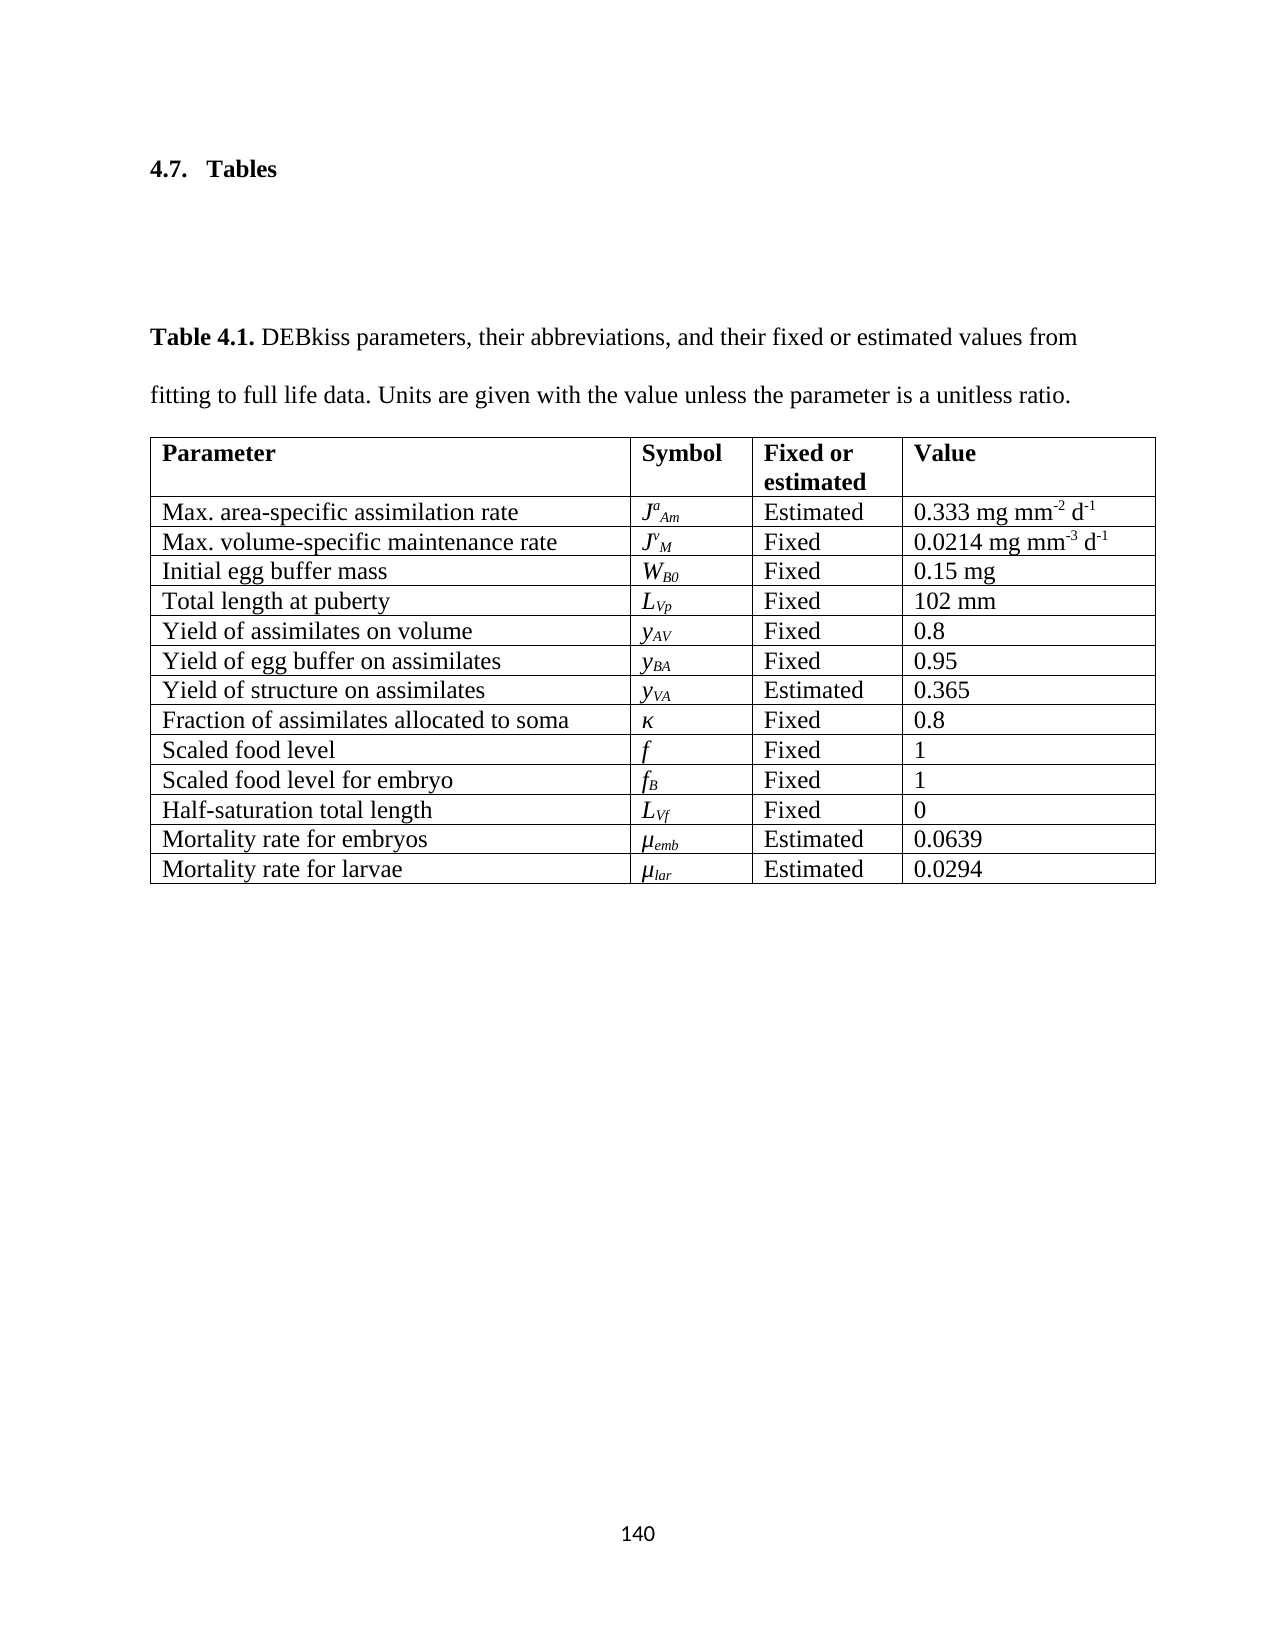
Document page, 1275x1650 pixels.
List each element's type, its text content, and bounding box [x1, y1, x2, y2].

table_cell Fixed [753, 735, 902, 764]
table_cell 0.0639 [903, 825, 1155, 853]
table_cell Yield of assimilates on volume [151, 616, 630, 645]
table_cell Fixed [753, 586, 902, 615]
table_cell Half-saturation total length [151, 795, 630, 823]
table_cell 0.0294 [903, 854, 1155, 883]
table_cell 0 [903, 795, 1155, 823]
table_cell μemb [631, 825, 752, 853]
table_cell 0.15 mg [903, 556, 1155, 585]
table_cell Initial egg buffer mass [151, 556, 630, 585]
table_cell Estimated [753, 825, 902, 853]
table_cell fB [631, 765, 752, 794]
table_cell 0.365 [903, 676, 1155, 704]
table_cell Fixed [753, 705, 902, 734]
table_cell Max. volume-specific maintenance rate [151, 527, 630, 555]
table_cell 0.95 [903, 646, 1155, 674]
table_header Parameter [151, 438, 630, 496]
table_cell 0.0214 mg mm-3 d-1 [903, 527, 1155, 555]
table_cell 0.8 [903, 616, 1155, 645]
table_cell Max. area-specific assimilation rate [151, 497, 630, 526]
table_cell 1 [903, 765, 1155, 794]
table_cell f [631, 735, 752, 764]
table_cell Yield of egg buffer on assimilates [151, 646, 630, 674]
table_cell JaAm [631, 497, 752, 526]
table_cell yVA [631, 676, 752, 704]
table_cell WB0 [631, 556, 752, 585]
table_cell yBA [631, 646, 752, 674]
table_cell JvM [631, 527, 752, 555]
table_cell μlar [631, 854, 752, 883]
table_cell yAV [631, 616, 752, 645]
table_cell Total length at puberty [151, 586, 630, 615]
table_cell LVp [631, 586, 752, 615]
table_cell 0.8 [903, 705, 1155, 734]
table_cell κ [631, 705, 752, 734]
table_header Symbol [631, 438, 752, 496]
table_cell Fixed [753, 527, 902, 555]
table_cell Yield of structure on assimilates [151, 676, 630, 704]
table_cell Fixed [753, 556, 902, 585]
table_cell Mortality rate for larvae [151, 854, 630, 883]
table_cell Estimated [753, 497, 902, 526]
table_cell Fraction of assimilates allocated to soma [151, 705, 630, 734]
table_cell Scaled food level [151, 735, 630, 764]
table_cell Fixed [753, 616, 902, 645]
table_cell Estimated [753, 854, 902, 883]
table_cell Mortality rate for embryos [151, 825, 630, 853]
table_cell Fixed [753, 646, 902, 674]
table_header Value [903, 438, 1155, 496]
text Table 4.1. DEBkiss parameters, their abbreviations, and their fixed or estimated values from fitting to full life data. Units are given with the value unless the parameter is a unitless ratio. [150, 322, 1125, 408]
table_cell Scaled food level for embryo [151, 765, 630, 794]
table_cell Fixed [753, 765, 902, 794]
subtitle Tables [150, 154, 1125, 183]
table_cell 1 [903, 735, 1155, 764]
table_cell 0.333 mg mm-2 d-1 [903, 497, 1155, 526]
table_cell 102 mm [903, 586, 1155, 615]
table_header Fixed or estimated [753, 438, 902, 496]
table_cell Fixed [753, 795, 902, 823]
table_cell LVf [631, 795, 752, 823]
table_cell Estimated [753, 676, 902, 704]
